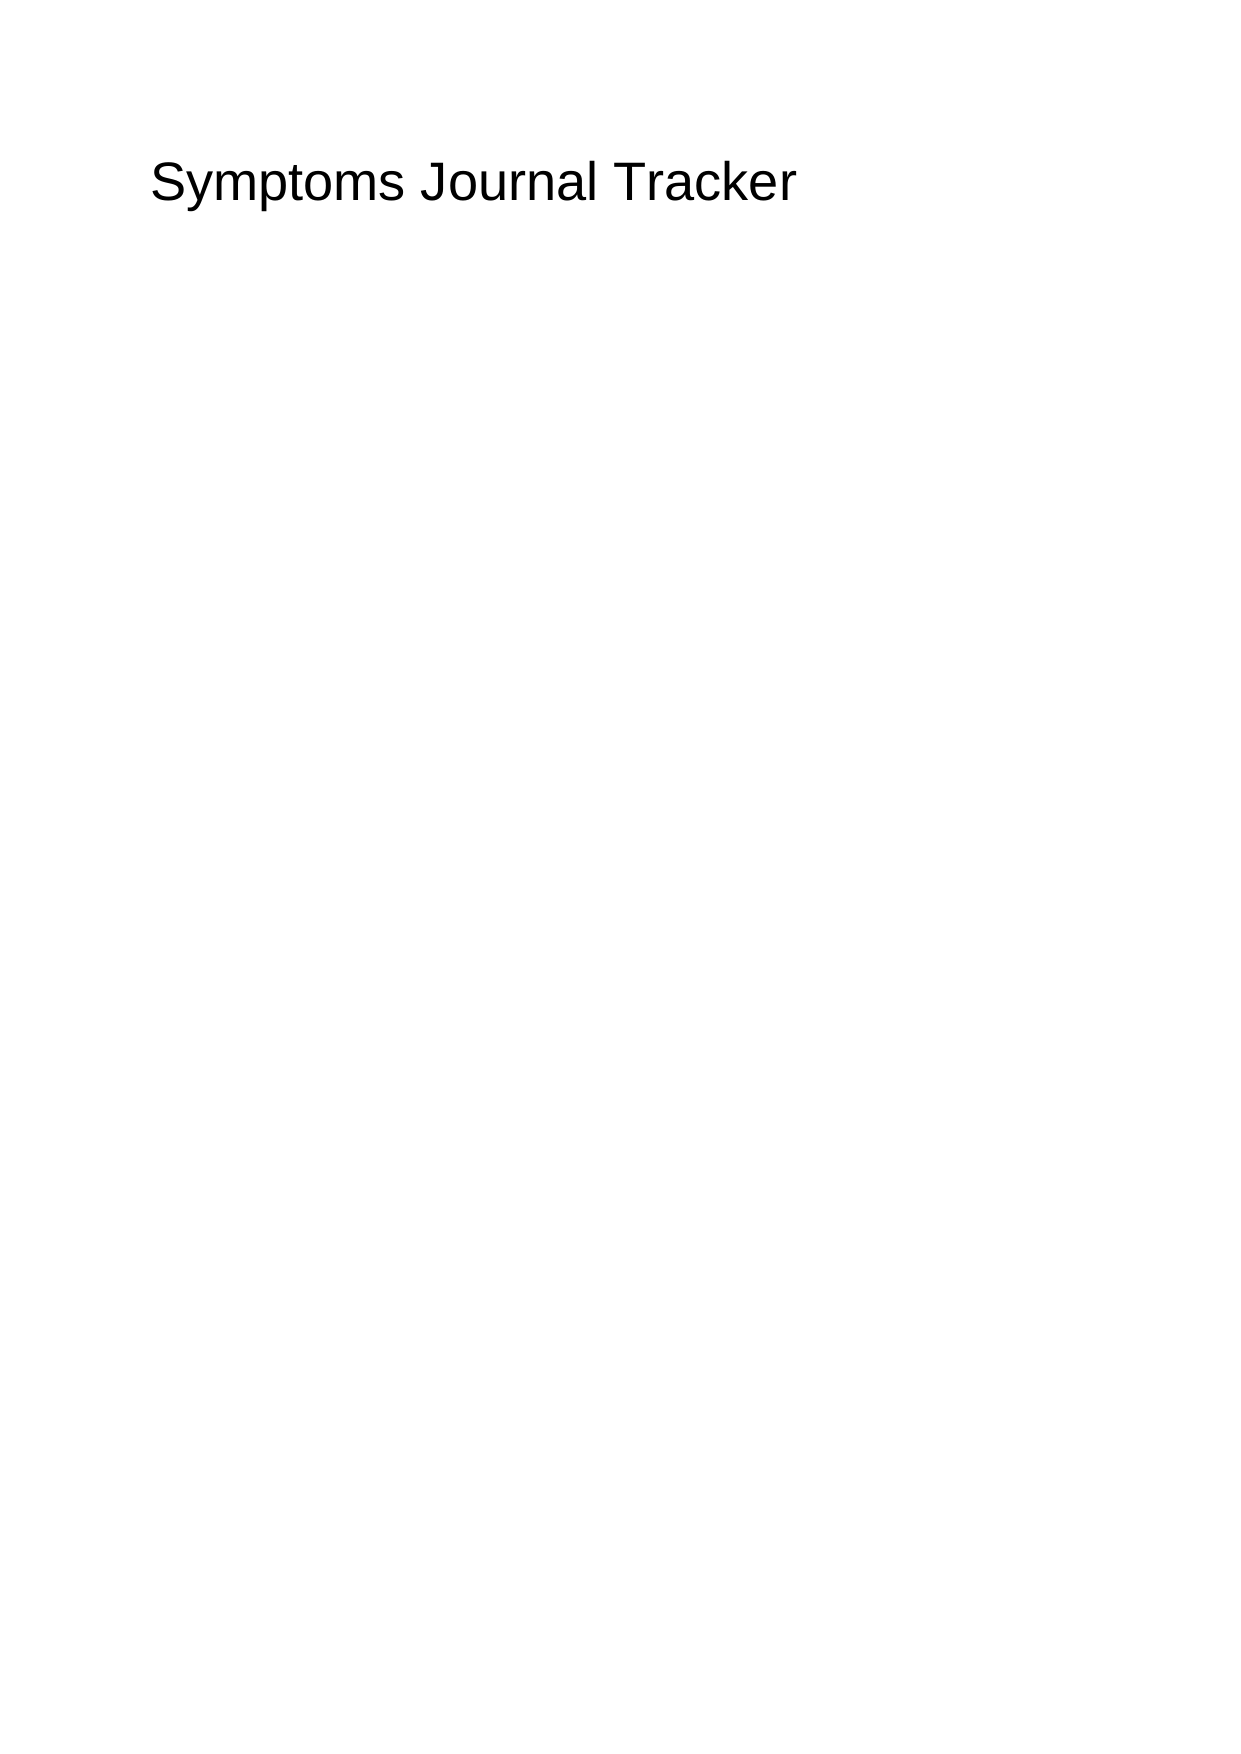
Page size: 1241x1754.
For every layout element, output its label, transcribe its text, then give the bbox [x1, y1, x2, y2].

title Symptoms Journal Tracker [150, 150, 1090, 212]
